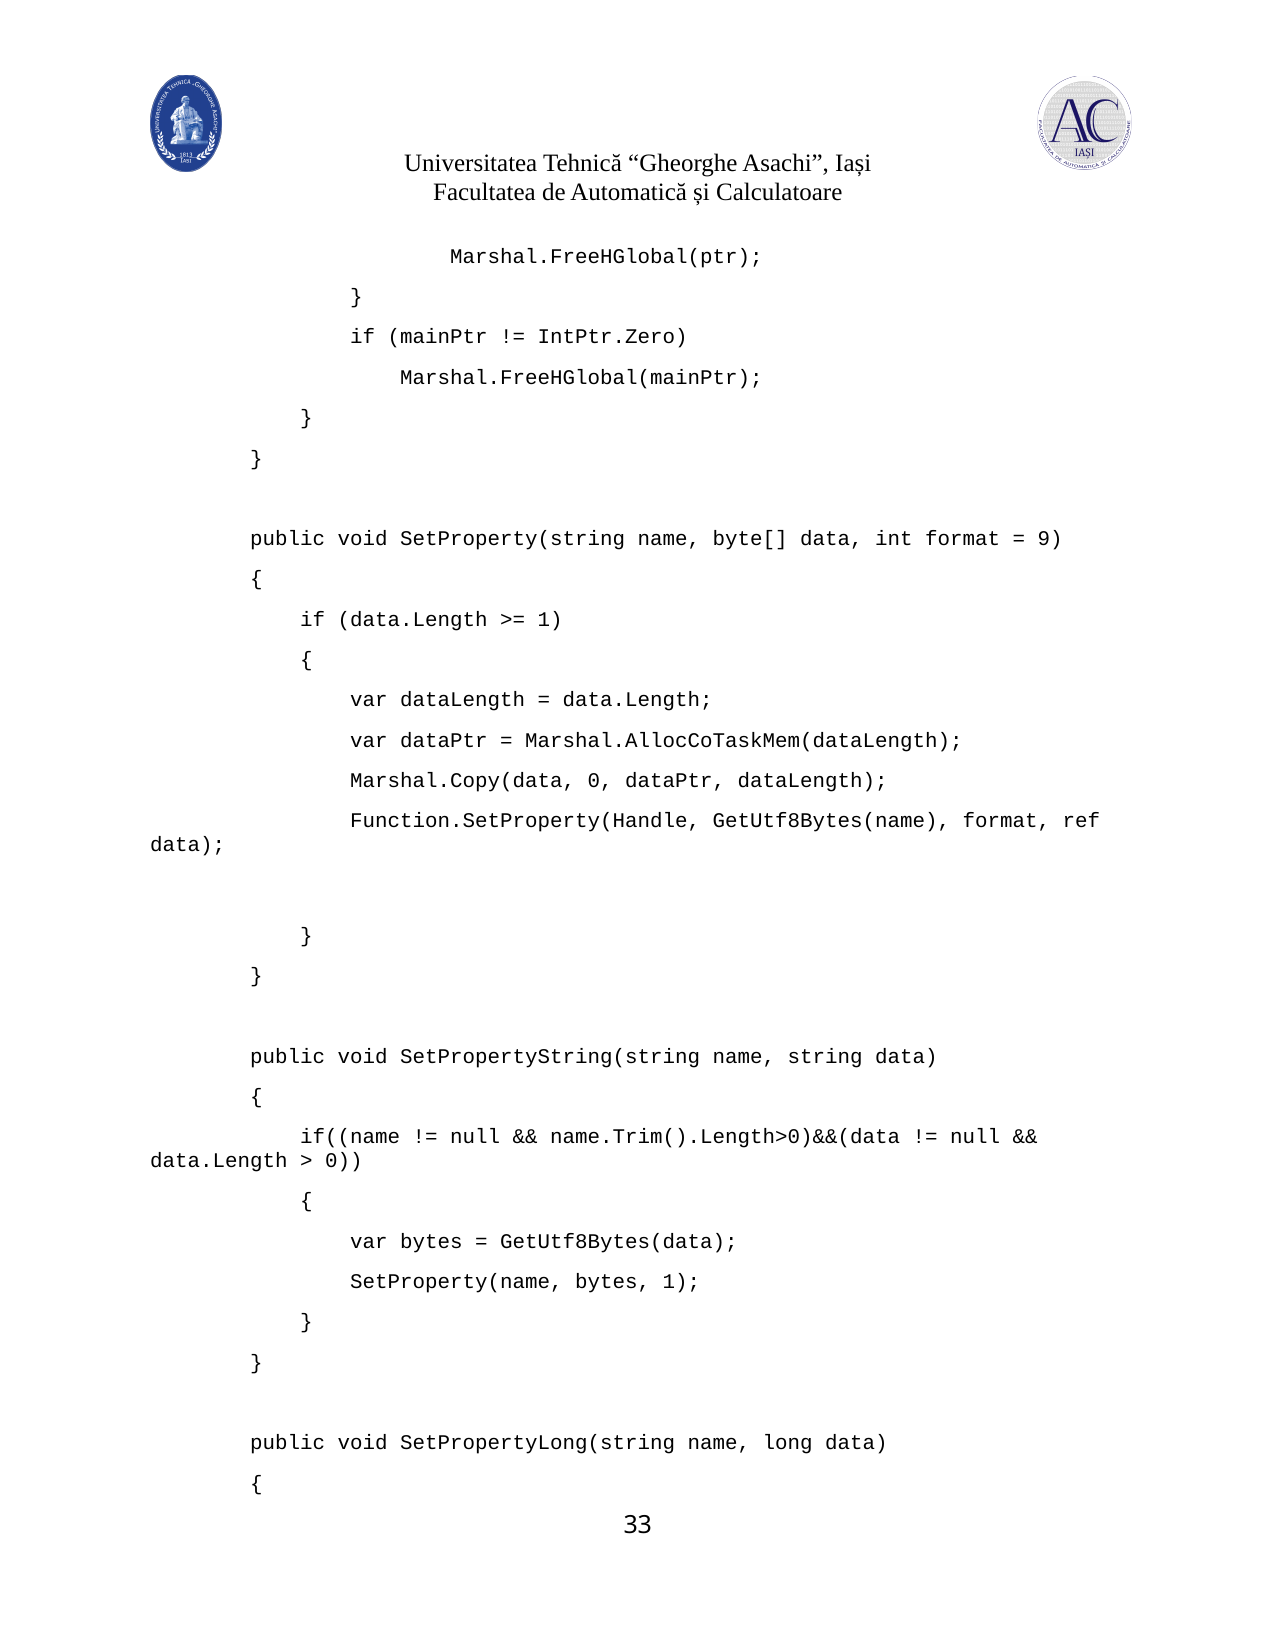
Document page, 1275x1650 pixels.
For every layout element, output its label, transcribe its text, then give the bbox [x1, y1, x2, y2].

text } [150, 1352, 1125, 1375]
text Function.SetProperty(Handle, GetUtf8Bytes(name), format, ref data); [150, 810, 1125, 858]
text { [150, 568, 1125, 592]
text public void SetProperty(string name, byte[] data, int format = 9) [150, 528, 1125, 552]
picture [1037, 76, 1132, 170]
picture [150, 75, 222, 172]
text Marshal.FreeHGlobal(ptr); [150, 246, 1125, 269]
text } [150, 286, 1125, 310]
text public void SetPropertyString(string name, string data) [150, 1046, 1125, 1069]
text Marshal.FreeHGlobal(mainPtr); [150, 367, 1125, 391]
text if (data.Length >= 1) [150, 609, 1125, 632]
text var bytes = GetUtf8Bytes(data); [150, 1231, 1125, 1254]
text } [150, 965, 1125, 989]
text } [150, 1311, 1125, 1335]
text var dataPtr = Marshal.AllocCoTaskMem(dataLength); [150, 730, 1125, 753]
text { [150, 1473, 1125, 1496]
text } [150, 925, 1125, 949]
text public void SetPropertyLong(string name, long data) [150, 1432, 1125, 1456]
text } [150, 407, 1125, 431]
text if (mainPtr != IntPtr.Zero) [150, 327, 1125, 350]
text { [150, 649, 1125, 673]
text { [150, 1086, 1125, 1110]
text } [150, 447, 1125, 471]
text SetProperty(name, bytes, 1); [150, 1271, 1125, 1295]
text if((name != null && name.Trim().Length>0)&&(data != null && data.Length > 0)) [150, 1127, 1125, 1174]
text var dataLength = data.Length; [150, 689, 1125, 713]
text { [150, 1191, 1125, 1214]
text Marshal.Copy(data, 0, dataPtr, dataLength); [150, 770, 1125, 794]
